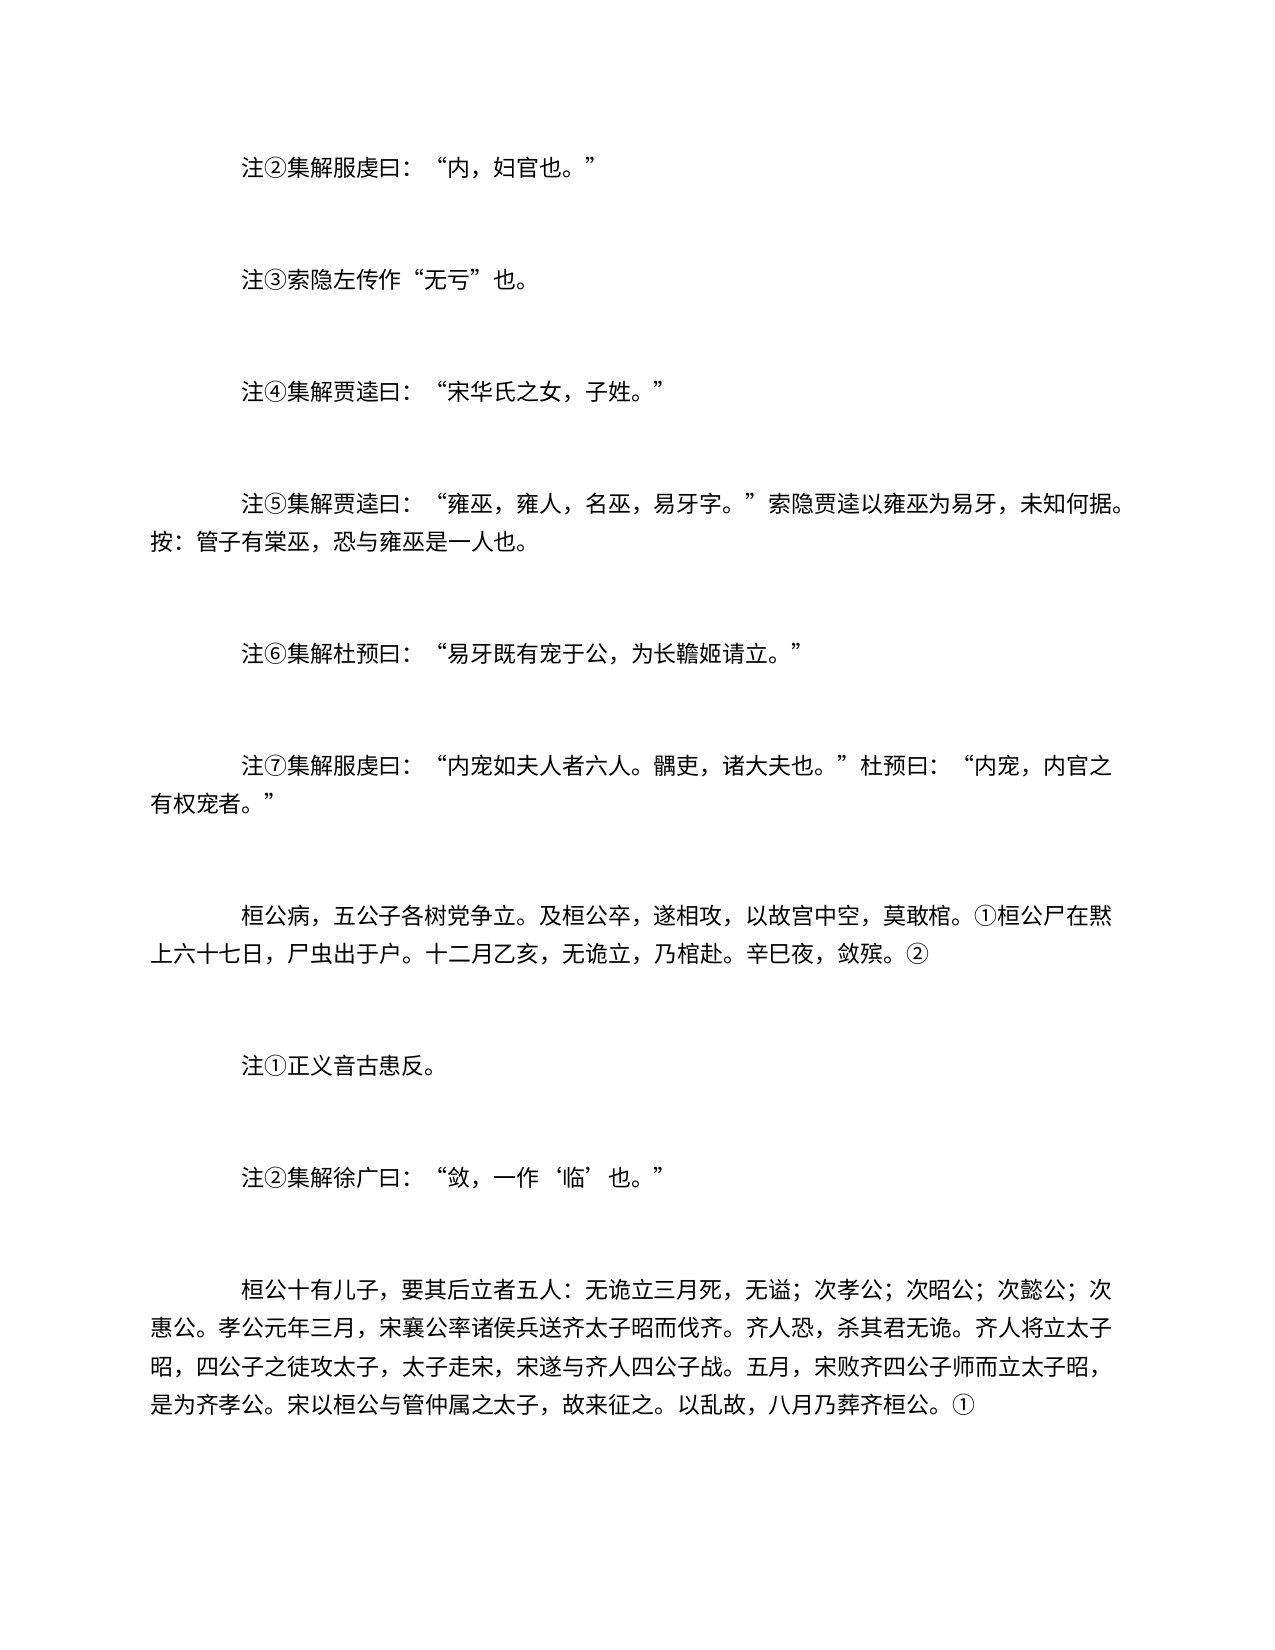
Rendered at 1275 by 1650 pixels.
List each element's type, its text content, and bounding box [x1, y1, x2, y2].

text 注①正义音古患反。 [150, 1048, 1125, 1081]
text 注④集解贾逵曰：“宋华氏之女，子姓。” [150, 374, 1125, 407]
text 注②集解徐广曰：“敛，一作‘临’也。” [150, 1160, 1125, 1193]
text 注②集解服虔曰：“内，妇官也。” [150, 150, 1125, 183]
text 注⑥集解杜预曰：“易牙既有宠于公，为长韂姬请立。” [150, 636, 1125, 669]
text 桓公病，五公子各树党争立。及桓公卒，遂相攻，以故宫中空，莫敢棺。①桓公尸在黙上六十七日，尸虫出于户。十二月乙亥，无诡立，乃棺赴。辛巳夜，敛殡。② [150, 898, 1125, 969]
text 桓公十有儿子，要其后立者五人：无诡立三月死，无谥；次孝公；次昭公；次懿公；次惠公。孝公元年三月，宋襄公率诸侯兵送齐太子昭而伐齐。齐人恐，杀其君无诡。齐人将立太子昭，四公子之徒攻太子，太子走宋，宋遂与齐人四公子战。五月，宋败齐四公子师而立太子昭，是为齐孝公。宋以桓公与管仲属之太子，故来征之。以乱故，八月乃葬齐桓公。① [150, 1272, 1125, 1420]
text 注⑤集解贾逵曰：“雍巫，雍人，名巫，易牙字。”索隐贾逵以雍巫为易牙，未知何据。按：管子有棠巫，恐与雍巫是一人也。 [150, 486, 1125, 557]
text 注③索隐左传作“无亏”也。 [150, 262, 1125, 295]
text 注⑦集解服虔曰：“内宠如夫人者六人。髃吏，诸大夫也。”杜预曰：“内宠，内官之有权宠者。” [150, 748, 1125, 819]
